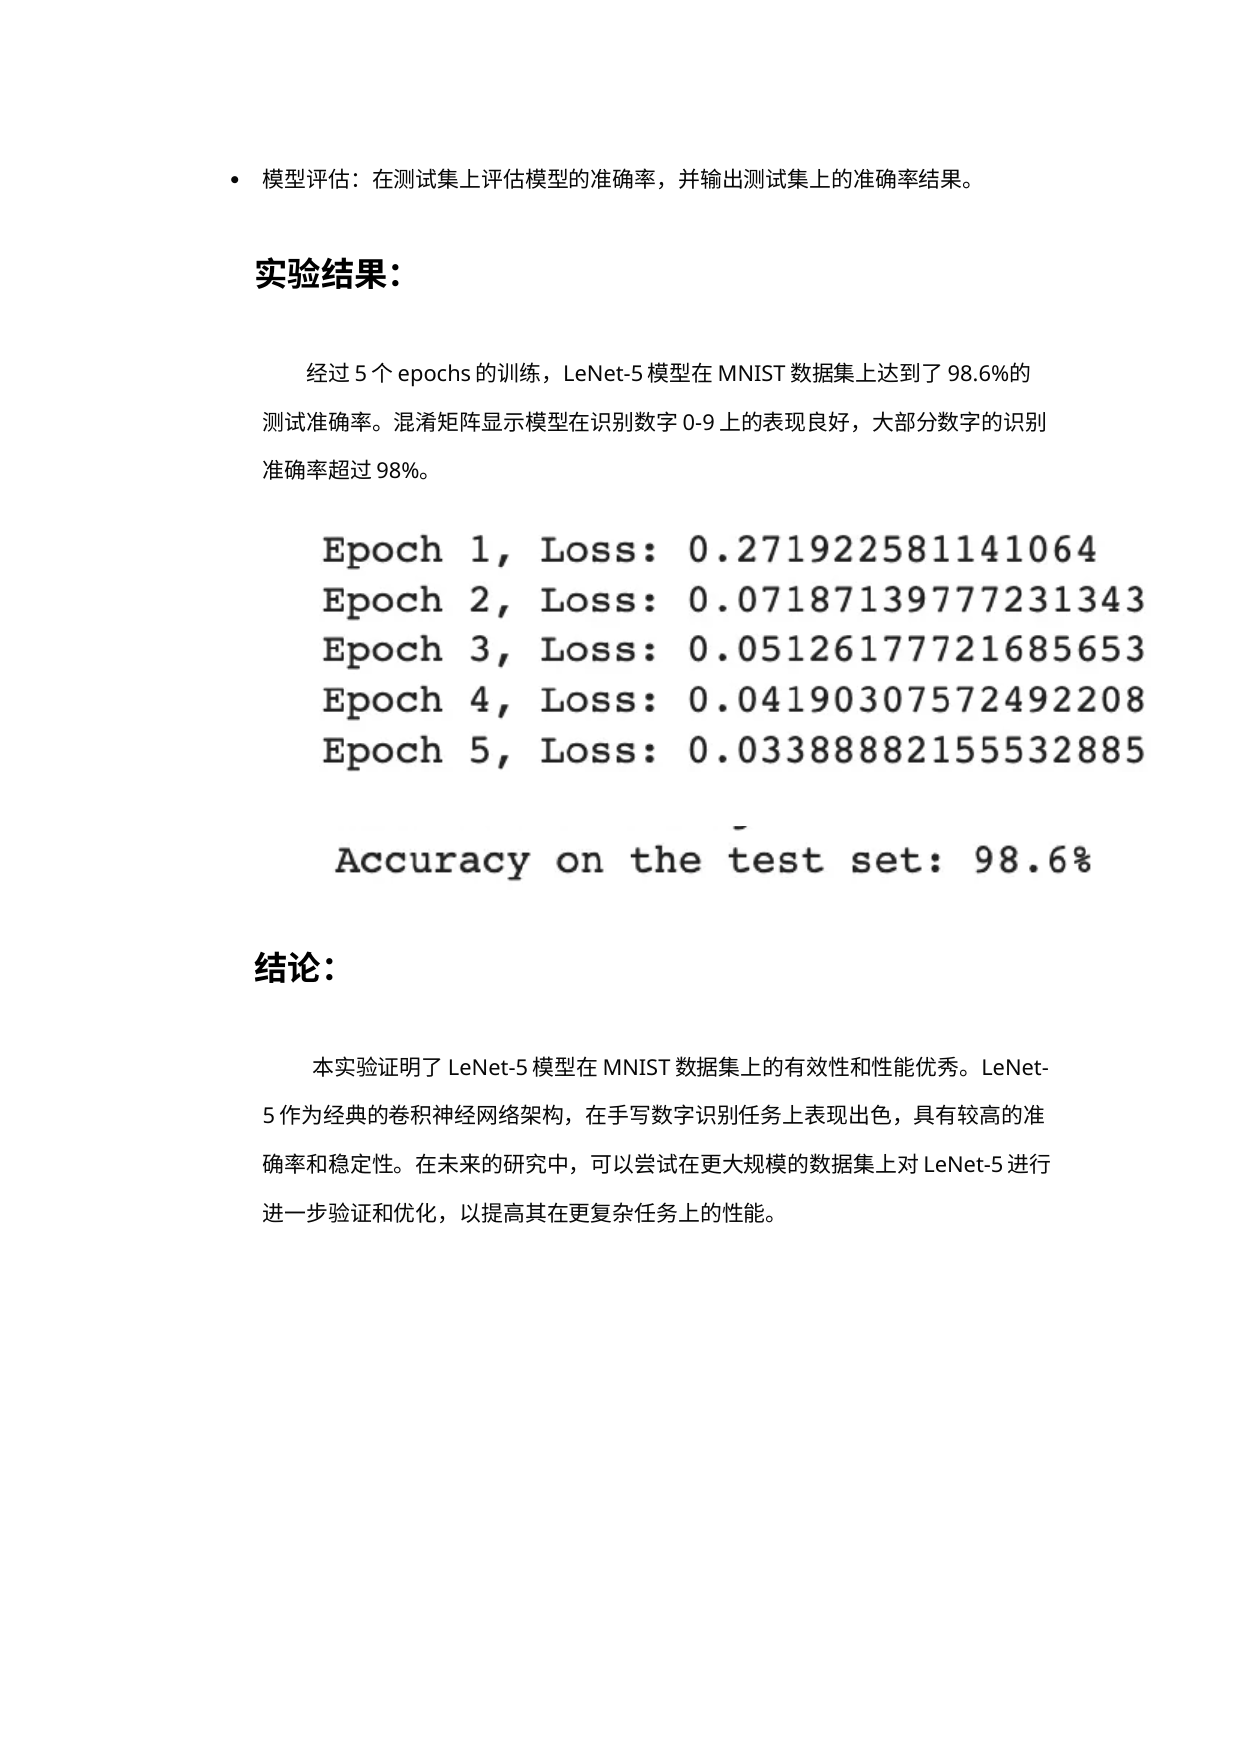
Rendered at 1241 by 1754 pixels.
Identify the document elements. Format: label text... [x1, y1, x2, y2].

list 模型评估：在测试集上评估模型的准确率，并输出测试集上的准确率结果。 [187, 162, 1053, 194]
subtitle 结论： [187, 933, 1053, 998]
picture [306, 826, 1172, 891]
subtitle 实验结果： [187, 239, 1053, 304]
picture [306, 526, 1172, 772]
text 经过5个epochs的训练，LeNet-5模型在MNIST数据集上达到了98.6%的测试准确率。混淆矩阵显示模型在识别数字0-9上的表现良好，大部分数字的识别准确率超过98%。 [262, 356, 1053, 486]
text 本实验证明了LeNet-5模型在MNIST数据集上的有效性和性能优秀。LeNet-5作为经典的卷积神经网络架构，在手写数字识别任务上表现出色，具有较高的准确率和稳定性。在未来的研究中，可以尝试在更大规模的数据集上对LeNet-5进行进一步验证和优化，以提高其在更复杂任务上的性能。 [262, 1049, 1053, 1228]
